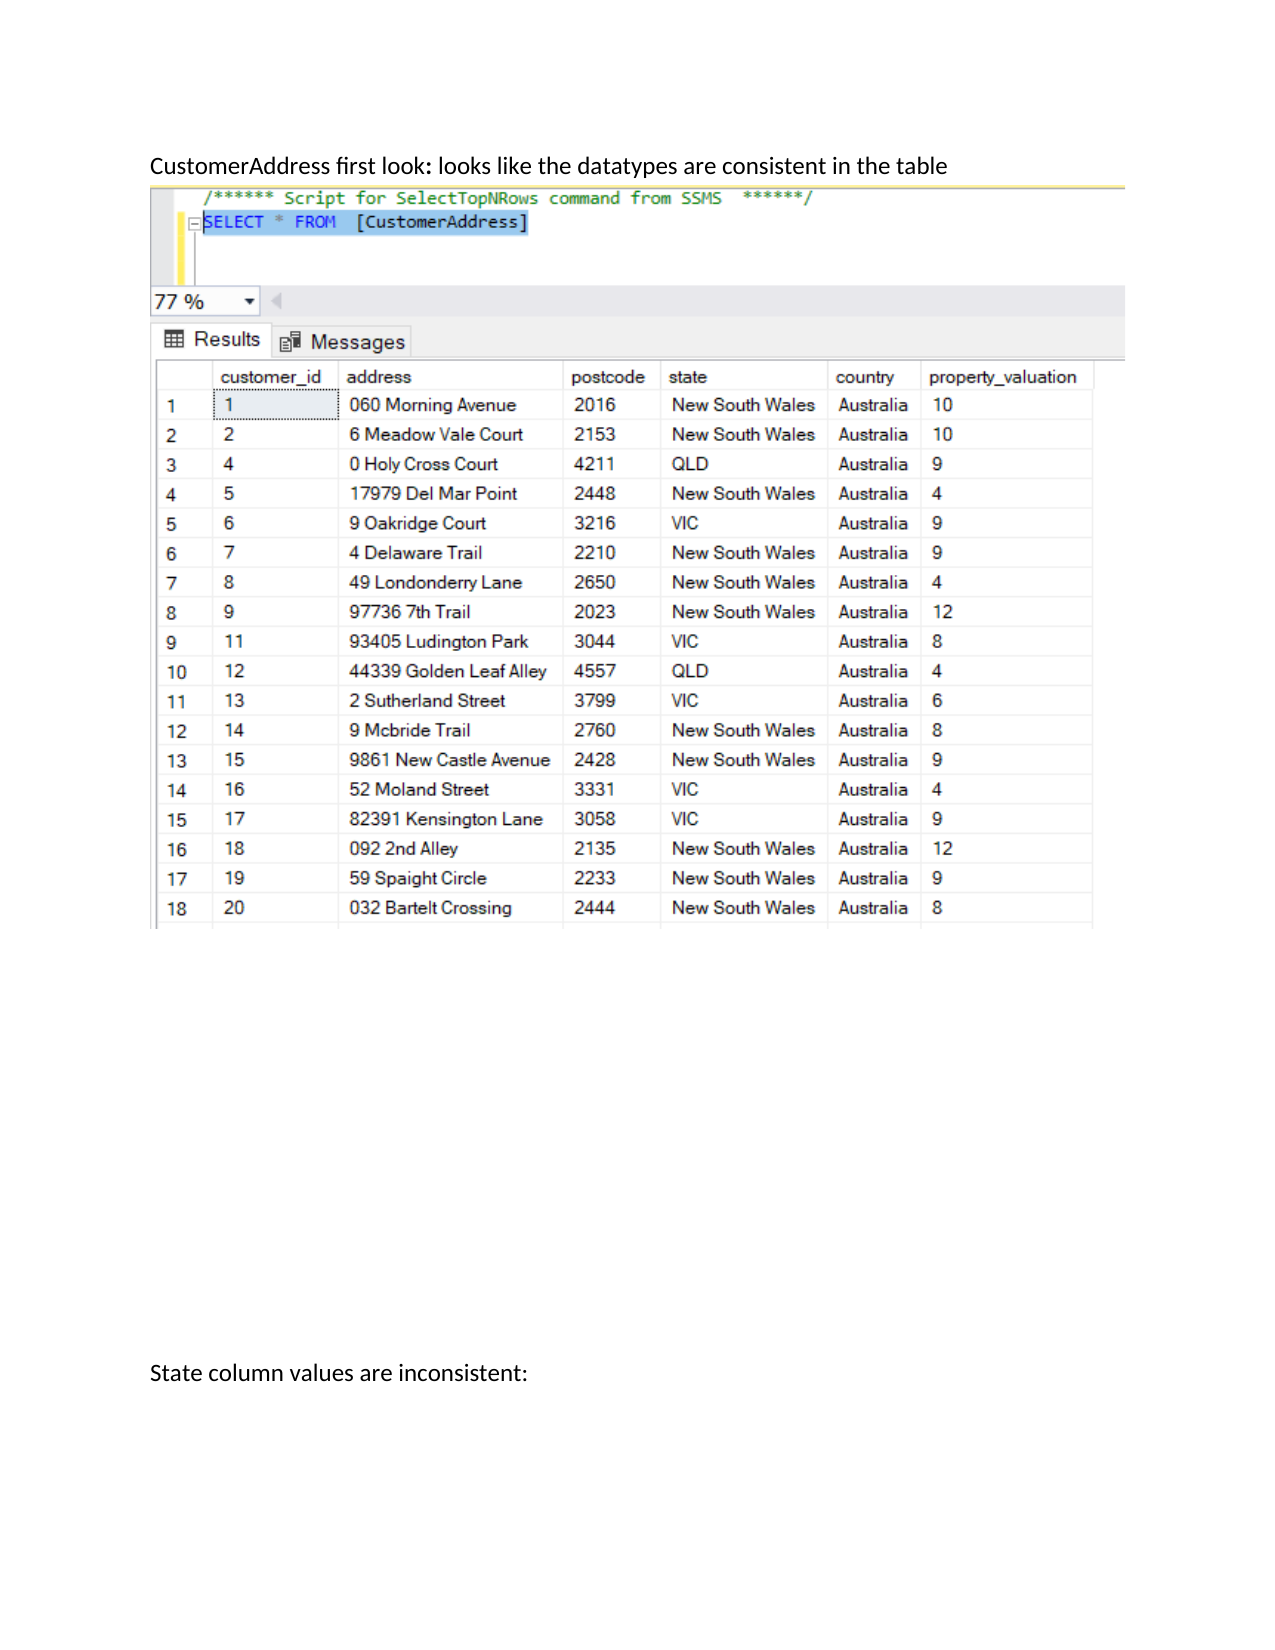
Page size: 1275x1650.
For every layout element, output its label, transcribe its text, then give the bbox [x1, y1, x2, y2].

picture [150, 185, 1125, 929]
text CustomerAddress first look: looks like the datatypes are consistent in the table [150, 150, 1125, 185]
text State column values are inconsistent: [150, 1357, 1125, 1387]
